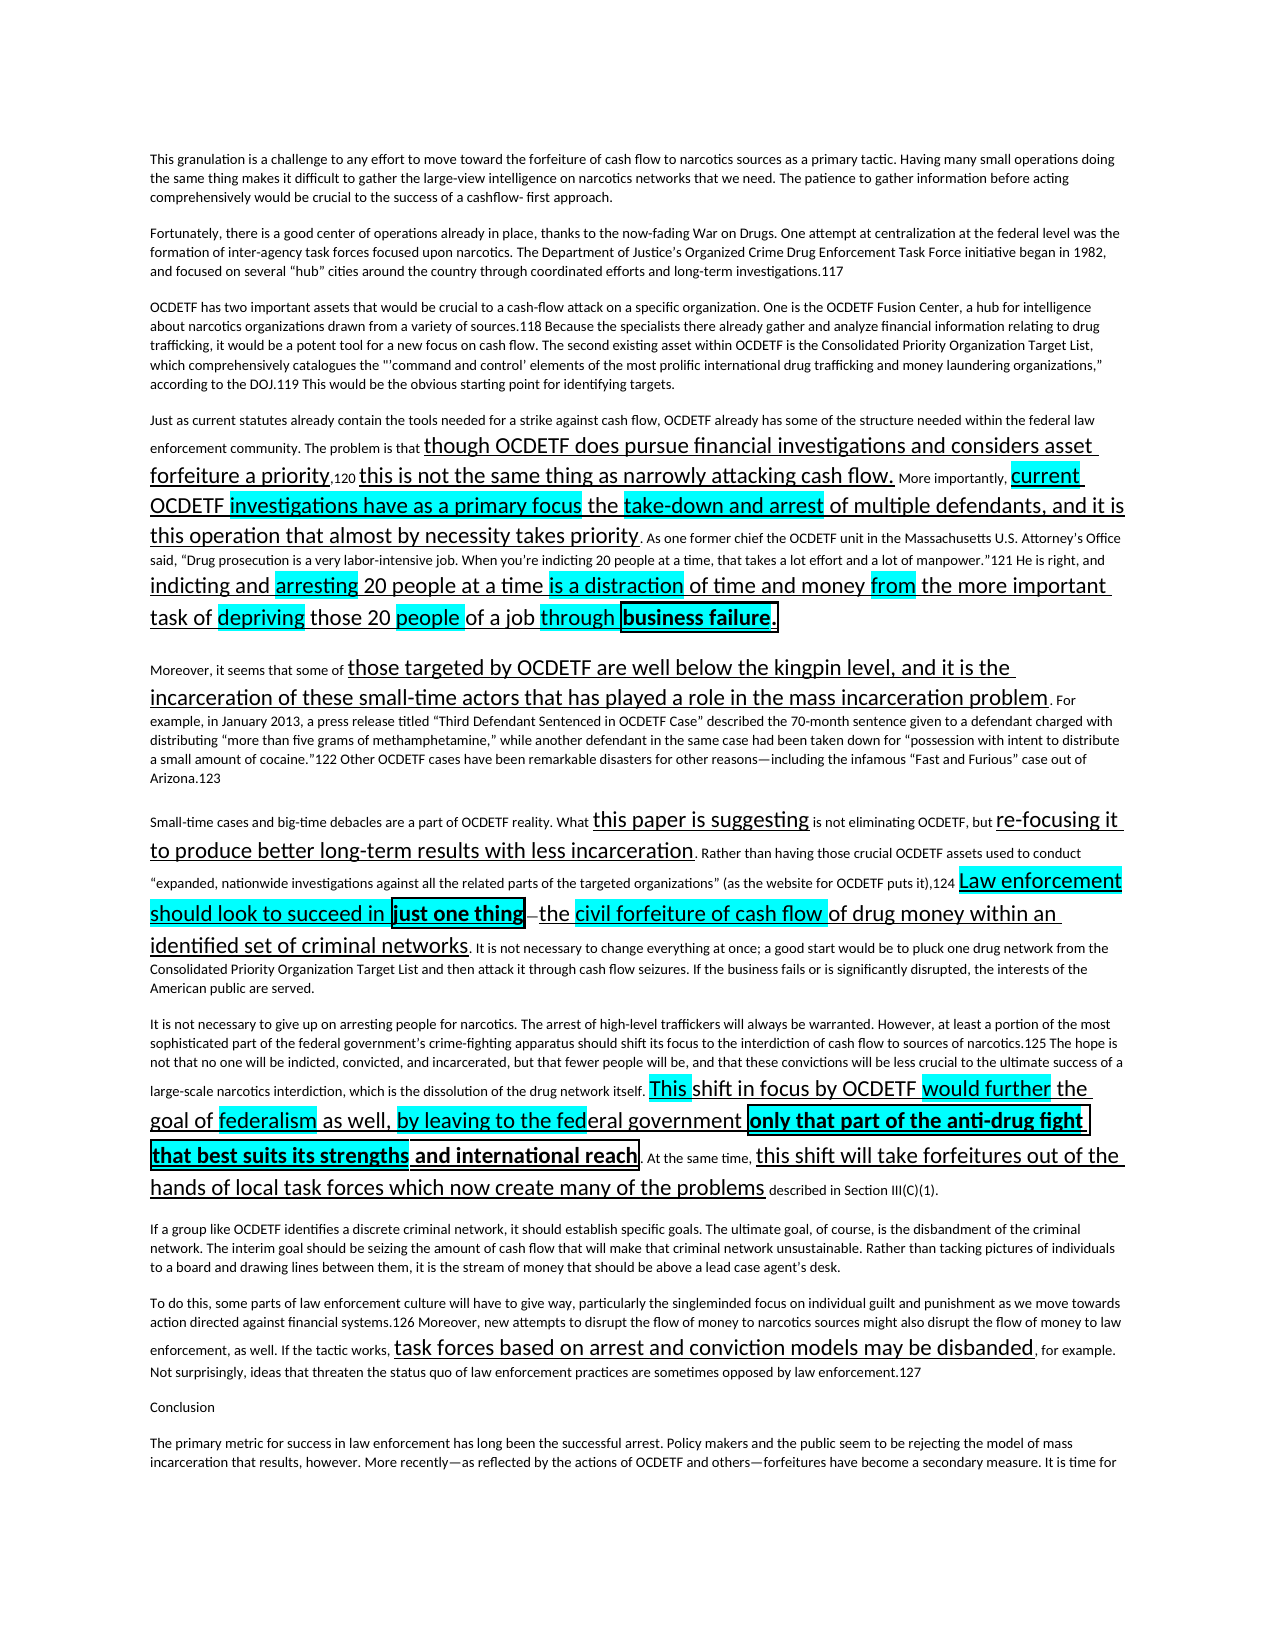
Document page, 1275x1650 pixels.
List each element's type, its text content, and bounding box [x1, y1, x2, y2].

text To do this, some parts of law enforcement culture will have to give way, particularly the singleminded focus on individual guilt and punishment as we move towards action directed against financial systems.126 Moreover, new attempts to disrupt the flow of money to narcotics sources might also disrupt the flow of money to law enforcement, as well. If the tactic works, task forces based on arrest and conviction models may be disbanded, for example. Not surprisingly, ideas that threaten the status quo of law enforcement practices are sometimes opposed by law enforcement.127 [150, 1294, 1125, 1381]
text This granulation is a challenge to any effort to move toward the forfeiture of cash flow to narcotics sources as a primary tactic. Having many small operations doing the same thing makes it difficult to gather the large-view intelligence on narcotics networks that we need. The patience to gather information before acting comprehensively would be crucial to the success of a cashflow- first approach. [150, 150, 1125, 206]
text Conclusion [150, 1399, 1125, 1416]
text Fortunately, there is a good center of operations already in place, thanks to the now-fading War on Drugs. One attempt at centralization at the federal level was the formation of inter-agency task forces focused upon narcotics. The Department of Justice’s Organized Crime Drug Enforcement Task Force initiative began in 1982, and focused on several “hub” cities around the country through coordinated efforts and long-term investigations.117 [150, 224, 1125, 280]
text OCDETF has two important assets that would be crucial to a cash-flow attack on a specific organization. One is the OCDETF Fusion Center, a hub for intelligence about narcotics organizations drawn from a variety of sources.118 Because the specialists there already gather and analyze financial information relating to drug trafficking, it would be a potent tool for a new focus on cash flow. The second existing asset within OCDETF is the Consolidated Priority Organization Target List, which comprehensively catalogues the "’command and control’ elements of the most prolific international drug trafficking and money laundering organizations,” according to the DOJ.119 This would be the obvious starting point for identifying targets. [150, 298, 1125, 393]
text Small-time cases and big-time debacles are a part of OCDETF reality. What this paper is suggesting is not eliminating OCDETF, but re-focusing it to produce better long-term results with less incarceration. Rather than having those crucial OCDETF assets used to conduct “expanded, nationwide investigations against all the related parts of the targeted organizations” (as the website for OCDETF puts it),124 Law enforcement should look to succeed in just one thing—the civil forfeiture of cash flow of drug money within an identified set of criminal networks. It is not necessary to change everything at once; a good start would be to pluck one drug network from the Consolidated Priority Organization Target List and then attack it through cash flow seizures. If the business fails or is significantly disrupted, the interests of the American public are served. [150, 806, 1125, 997]
text Just as current statutes already contain the tools needed for a strike against cash flow, OCDETF already has some of the structure needed within the federal law enforcement community. The problem is that though OCDETF does pursue financial investigations and considers asset forfeiture a priority,120 this is not the same thing as narrowly attacking cash flow. More importantly, current OCDETF investigations have as a primary focus the take-down and arrest of multiple defendants, and it is this operation that almost by necessity takes priority. As one former chief the OCDETF unit in the Massachusetts U.S. Attorney’s Office said, “Drug prosecution is a very labor-intensive job. When you’re indicting 20 people at a time, that takes a lot effort and a lot of manpower.”121 He is right, and indicting and arresting 20 people at a time is a distraction of time and money from the more important task of depriving those 20 people of a job through business failure. [150, 411, 1125, 515]
text It is not necessary to give up on arresting people for narcotics. The arrest of high-level traffickers will always be warranted. However, at least a portion of the most sophisticated part of the federal government’s crime-fighting apparatus should shift its focus to the interdiction of cash flow to sources of narcotics.125 The hope is not that no one will be indicted, convicted, and incarcerated, but that fewer people will be, and that these convictions will be less crucial to the ultimate success of a large-scale narcotics interdiction, which is the dissolution of the drug network itself. This shift in focus by OCDETF would further the goal of federalism as well, by leaving to the federal government only that part of the anti-drug fight that best suits its strengths and international reach. At the same time, this shift will take forfeitures out of the hands of local task forces which now create many of the problems described in Section III(C)(1). [150, 1015, 1125, 1201]
text Moreover, it seems that some of those targeted by OCDETF are well below the kingpin level, and it is the incarceration of these small-time actors that has played a role in the mass incarceration problem. For example, in January 2013, a press release titled “Third Defendant Sentenced in OCDETF Case” described the 70-month sentence given to a defendant charged with distributing “more than five grams of methamphetamine,” while another defendant in the same case had been taken down for “possession with intent to distribute a small amount of cocaine.”122 Other OCDETF cases have been remarkable disasters for other reasons—including the infamous “Fast and Furious” case out of Arizona.123 [150, 653, 1125, 788]
text If a group like OCDETF identifies a discrete criminal network, it should establish specific goals. The ultimate goal, of course, is the disbandment of the criminal network. The interim goal should be seizing the amount of cash flow that will make that criminal network unsustainable. Rather than tacking pictures of individuals to a board and drawing lines between them, it is the stream of money that should be above a lead case agent’s desk. [150, 1220, 1125, 1276]
text Just as current statutes already contain the tools needed for a strike against cash flow, OCDETF already has some of the structure needed within the federal law enforcement community. The problem is that though OCDETF does pursue financial investigations and considers asset forfeiture a priority,120 this is not the same thing as narrowly attacking cash flow. More importantly, current OCDETF investigations have as a primary focus the take-down and arrest of multiple defendants, and it is this operation that almost by necessity takes priority. As one former chief the OCDETF unit in the Massachusetts U.S. Attorney’s Office said, “Drug prosecution is a very labor-intensive job. When you’re indicting 20 people at a time, that takes a lot effort and a lot of manpower.”121 He is right, and indicting and arresting 20 people at a time is a distraction of time and money from the more important task of depriving those 20 people of a job through business failure. [150, 517, 1125, 633]
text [150, 1434, 1125, 1471]
